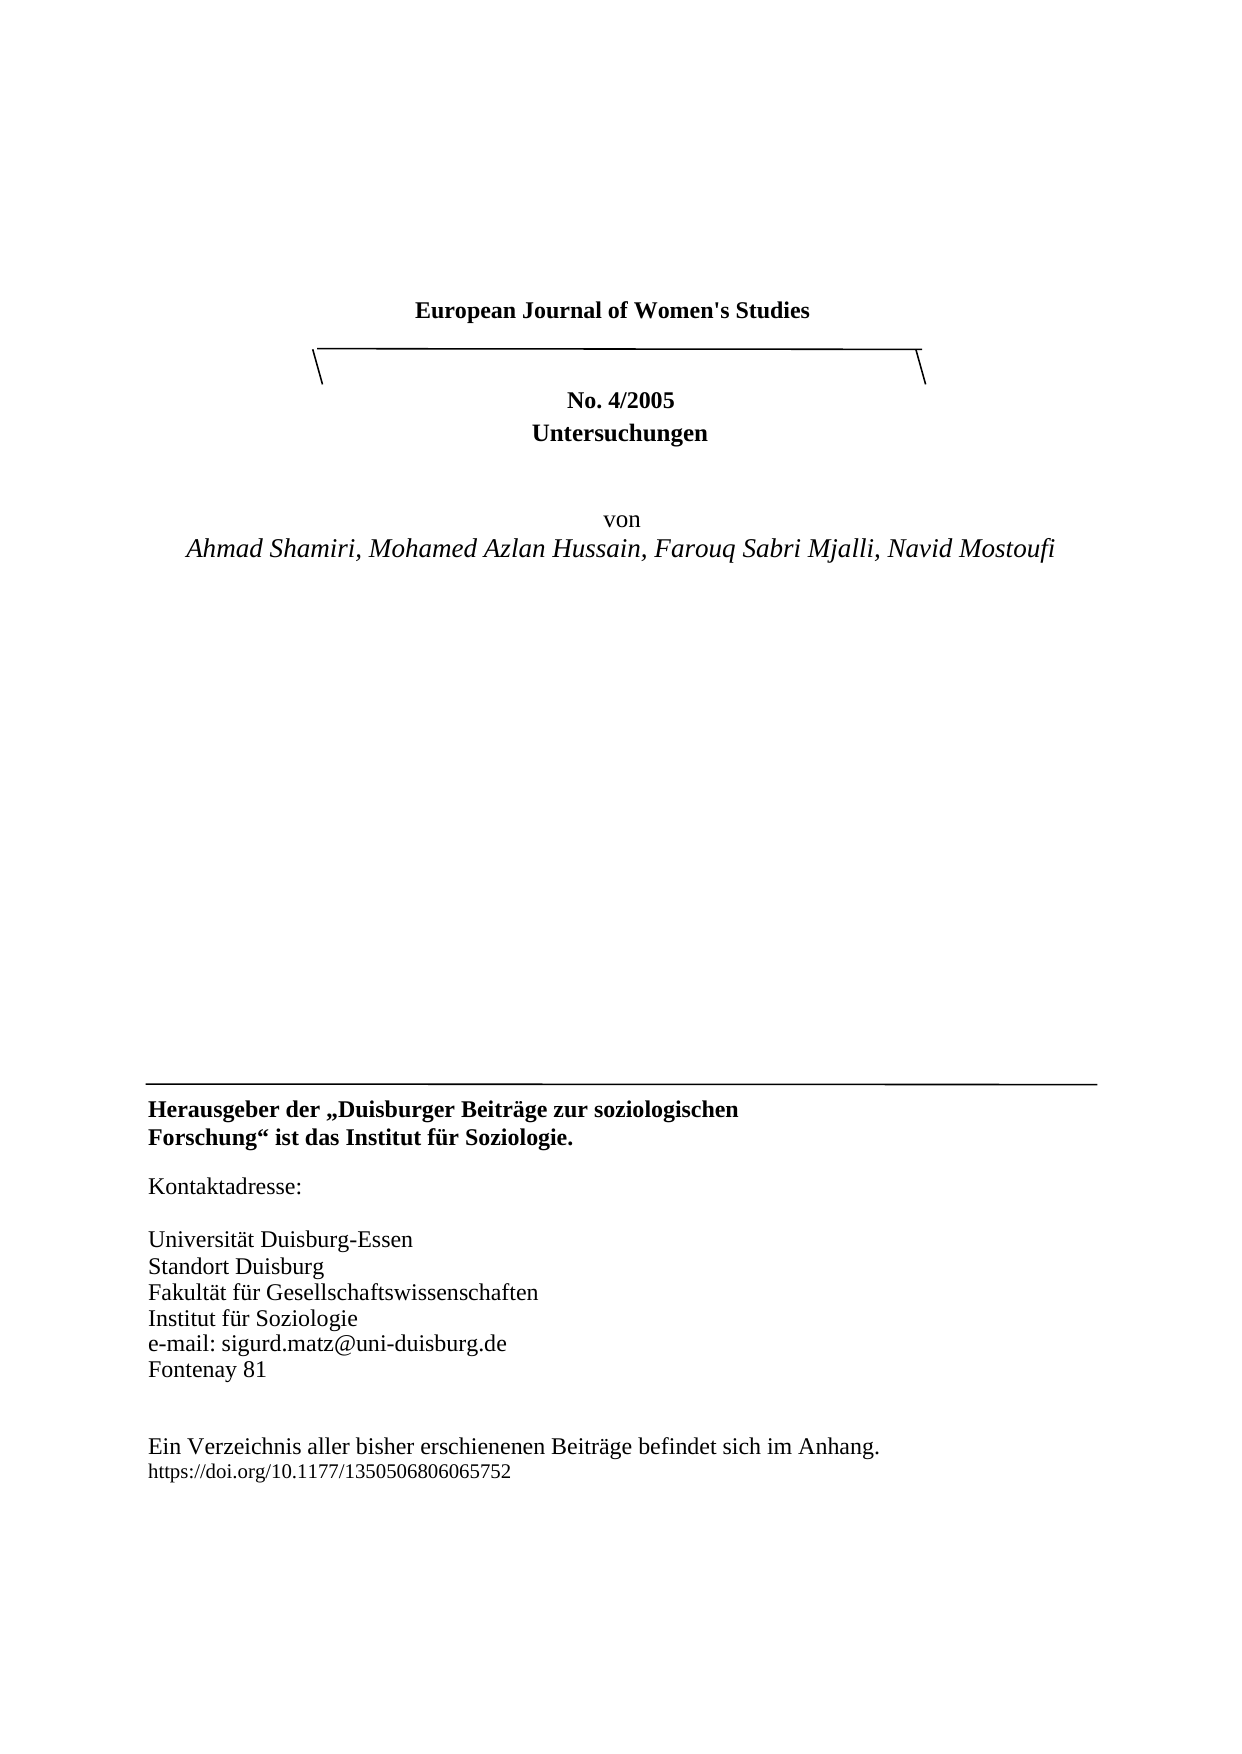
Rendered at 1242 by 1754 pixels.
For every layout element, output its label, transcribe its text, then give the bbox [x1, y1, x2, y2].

text Fontenay 81 [148, 1357, 443, 1383]
text Fakultät für Gesellschaftswissenschaften [148, 1280, 1092, 1306]
text European Journal of Women's Studies [148, 297, 1077, 324]
text e-mail: sigurd.matz@uni-duisburg.de [148, 1332, 1092, 1357]
text Herausgeber der „Duisburger Beiträge zur soziologischen Forschung“ ist das Institut für Soziologie. [148, 1096, 837, 1150]
text Institut für Soziologie [148, 1306, 1092, 1332]
text No. 4/2005 [148, 386, 1094, 414]
text Ein Verzeichnis aller bisher erschienenen Beiträge befindet sich im Anhang. [148, 1432, 1092, 1459]
text Untersuchungen [148, 418, 1092, 446]
text von [148, 504, 1096, 533]
text https://doi.org/10.1177/1350506806065752 [148, 1459, 1092, 1483]
text Ahmad Shamiri, Mohamed Azlan Hussain, Farouq Sabri Mjalli, Navid Mostoufi [148, 533, 1094, 564]
text Kontaktadresse: [148, 1172, 1092, 1199]
text Standort Duisburg [148, 1253, 1092, 1280]
text Universität Duisburg-Essen [148, 1225, 1092, 1253]
